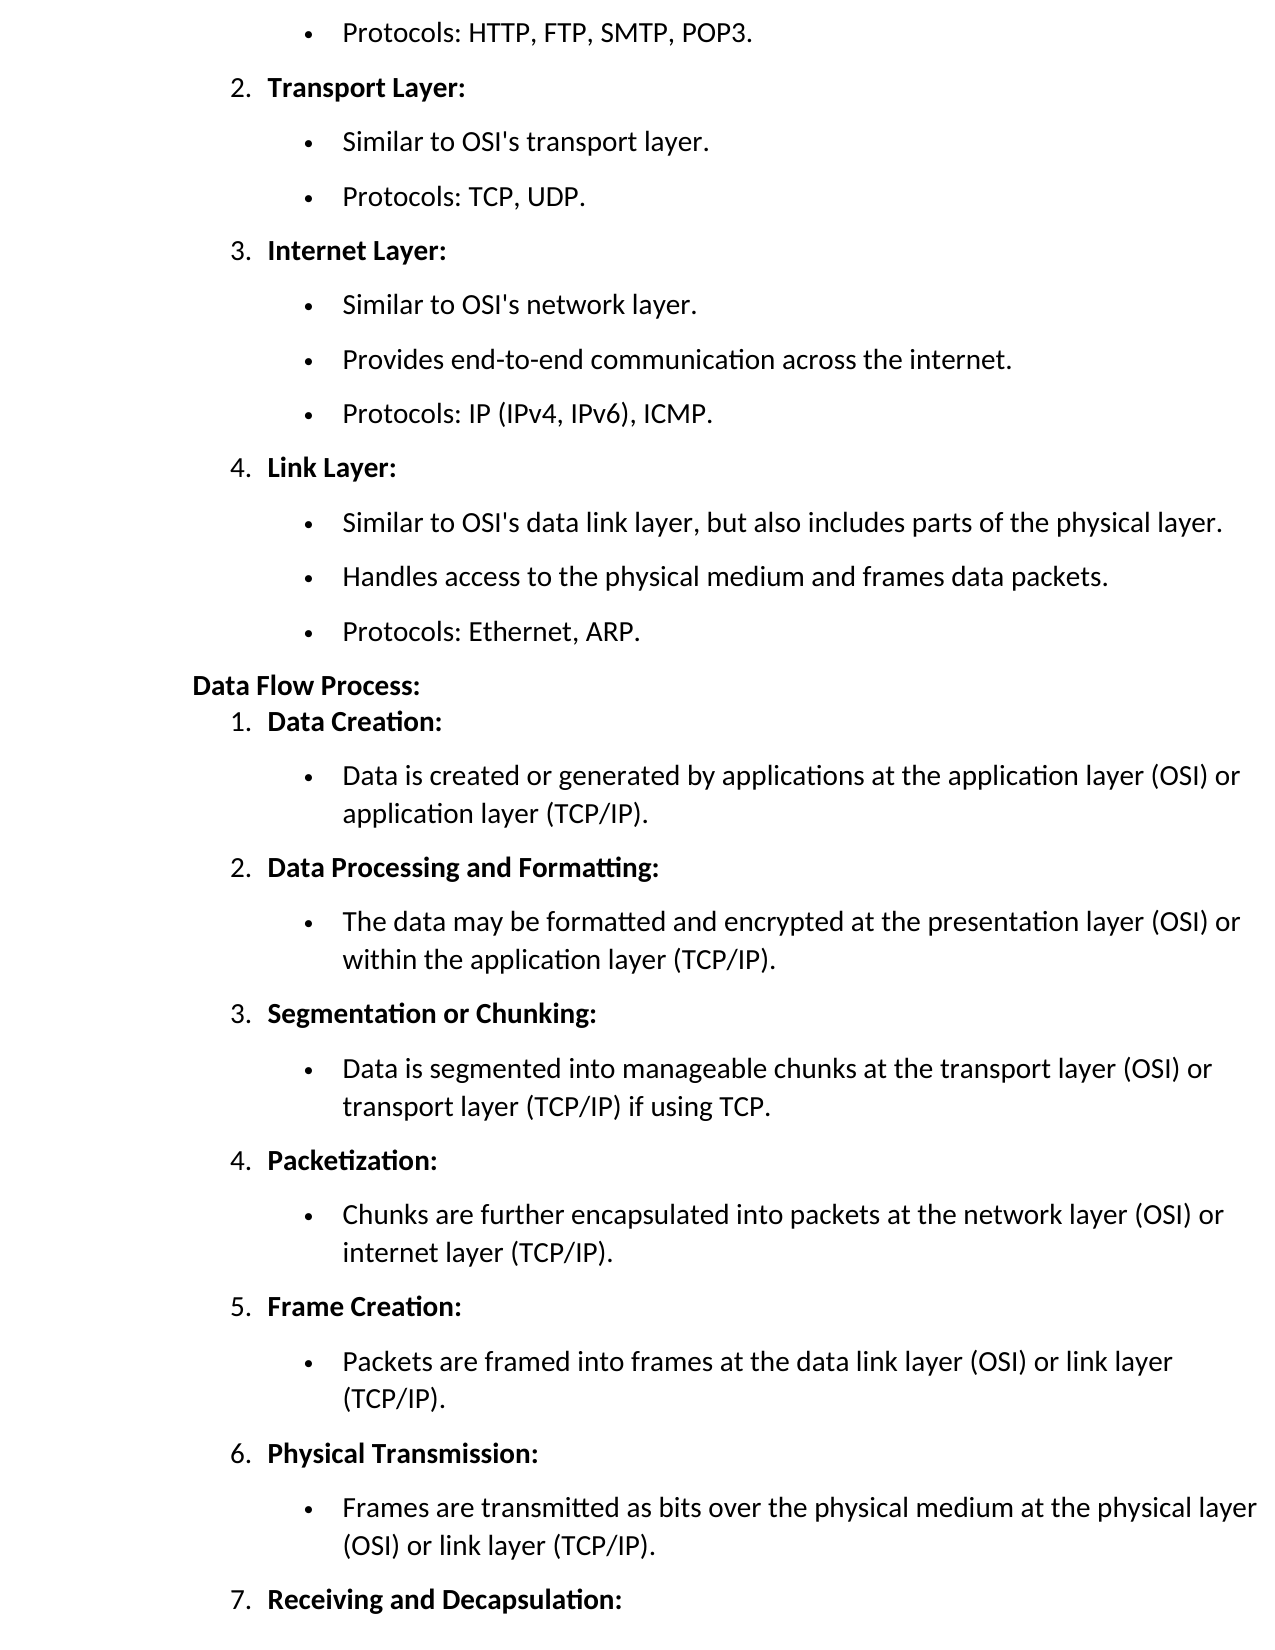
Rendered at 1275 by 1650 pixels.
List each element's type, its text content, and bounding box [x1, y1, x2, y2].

list Data Processing and Formatting: [230, 849, 1275, 885]
list The data may be formatted and encrypted at the presentation layer (OSI) or within the application layer (TCP/IP). [305, 903, 1275, 977]
list Packetization: [230, 1142, 1275, 1178]
list Protocols: IP (IPv4, IPv6), ICMP. [305, 395, 1275, 431]
list Frames are transmitted as bits over the physical medium at the physical layer (OSI) or link layer (TCP/IP). [305, 1489, 1275, 1563]
list Provides end-to-end communication across the internet. [305, 341, 1275, 376]
list Internet Layer: [230, 232, 1275, 268]
list Similar to OSI's network layer. [305, 286, 1275, 322]
list Protocols: HTTP, FTP, SMTP, POP3. [305, 14, 1275, 50]
text Data Flow Process: [192, 667, 1275, 703]
list Data Creation: [230, 703, 1275, 738]
list Segmentation or Chunking: [230, 996, 1275, 1031]
list Handles access to the physical medium and frames data packets. [305, 558, 1275, 594]
list Data is segmented into manageable chunks at the transport layer (OSI) or transport layer (TCP/IP) if using TCP. [305, 1050, 1275, 1123]
list Physical Transmission: [230, 1435, 1275, 1471]
list Chunks are further encapsulated into packets at the network layer (OSI) or internet layer (TCP/IP). [305, 1196, 1275, 1270]
list Protocols: Ethernet, ARP. [305, 613, 1275, 648]
list Protocols: TCP, UDP. [305, 178, 1275, 213]
list Similar to OSI's transport layer. [305, 123, 1275, 159]
list Frame Creation: [230, 1288, 1275, 1324]
list Similar to OSI's data link layer, but also includes parts of the physical layer. [305, 504, 1275, 539]
list Data is created or generated by applications at the application layer (OSI) or application layer (TCP/IP). [305, 757, 1275, 830]
list Link Layer: [230, 449, 1275, 485]
list Receiving and Decapsulation: [230, 1581, 1275, 1617]
list Transport Layer: [230, 69, 1275, 104]
list Packets are framed into frames at the data link layer (OSI) or link layer (TCP/IP). [305, 1343, 1275, 1416]
